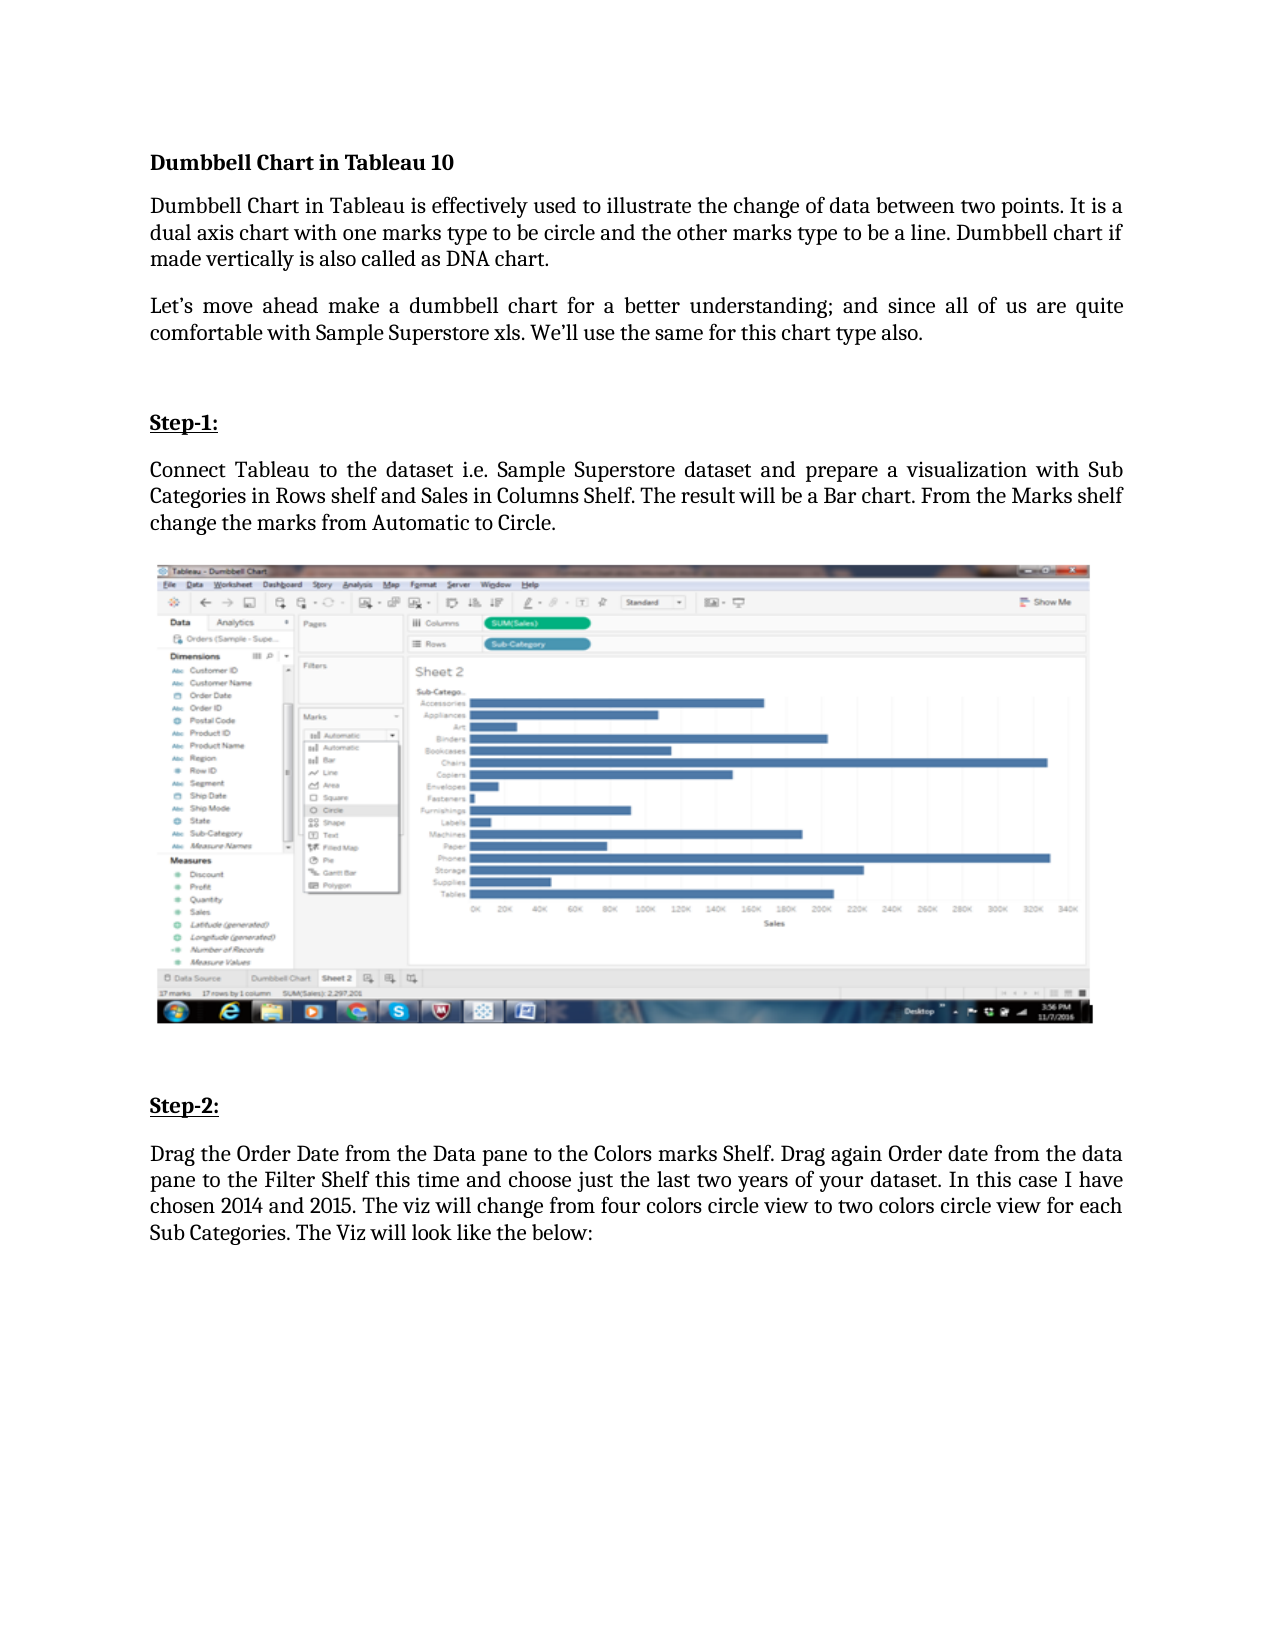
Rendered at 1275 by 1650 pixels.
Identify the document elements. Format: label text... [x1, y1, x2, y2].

text Dumbbell Chart in Tableau is effectively used to illustrate the change of data between two points. It is a dual axis chart with one marks type to be circle and the other marks type to be a line. Dumbbell chart if made vertically is also called as DNA chart. [150, 193, 1125, 272]
text Drag the Order Date from the Data pane to the Colors marks Shelf. Drag again Order date from the data pane to the Filter Shelf this time and choose just the last two years of your dataset. In this case I have chosen 2014 and 2015. The viz will change from four colors circle view to two colors circle view for each Sub Categories. The Viz will look like the below: [150, 1140, 1125, 1246]
text Let’s move ahead make a dumbbell chart for a better understanding; and since all of us are quite comfortable with Sample Superstore xls. We’ll use the same for this chart type also. [150, 293, 1125, 346]
text Step-1: [150, 409, 1125, 436]
text Dumbbell Chart in Tableau 10 [150, 150, 1125, 176]
text Step-2: [150, 1093, 1125, 1119]
picture [150, 556, 1099, 1030]
text Connect Tableau to the dataset i.e. Sample Superstore dataset and prepare a visualization with Sub Categories in Rows shelf and Sales in Columns Shelf. The result will be a Bar chart. From the Marks shelf change the marks from Automatic to Circle. [150, 457, 1125, 536]
